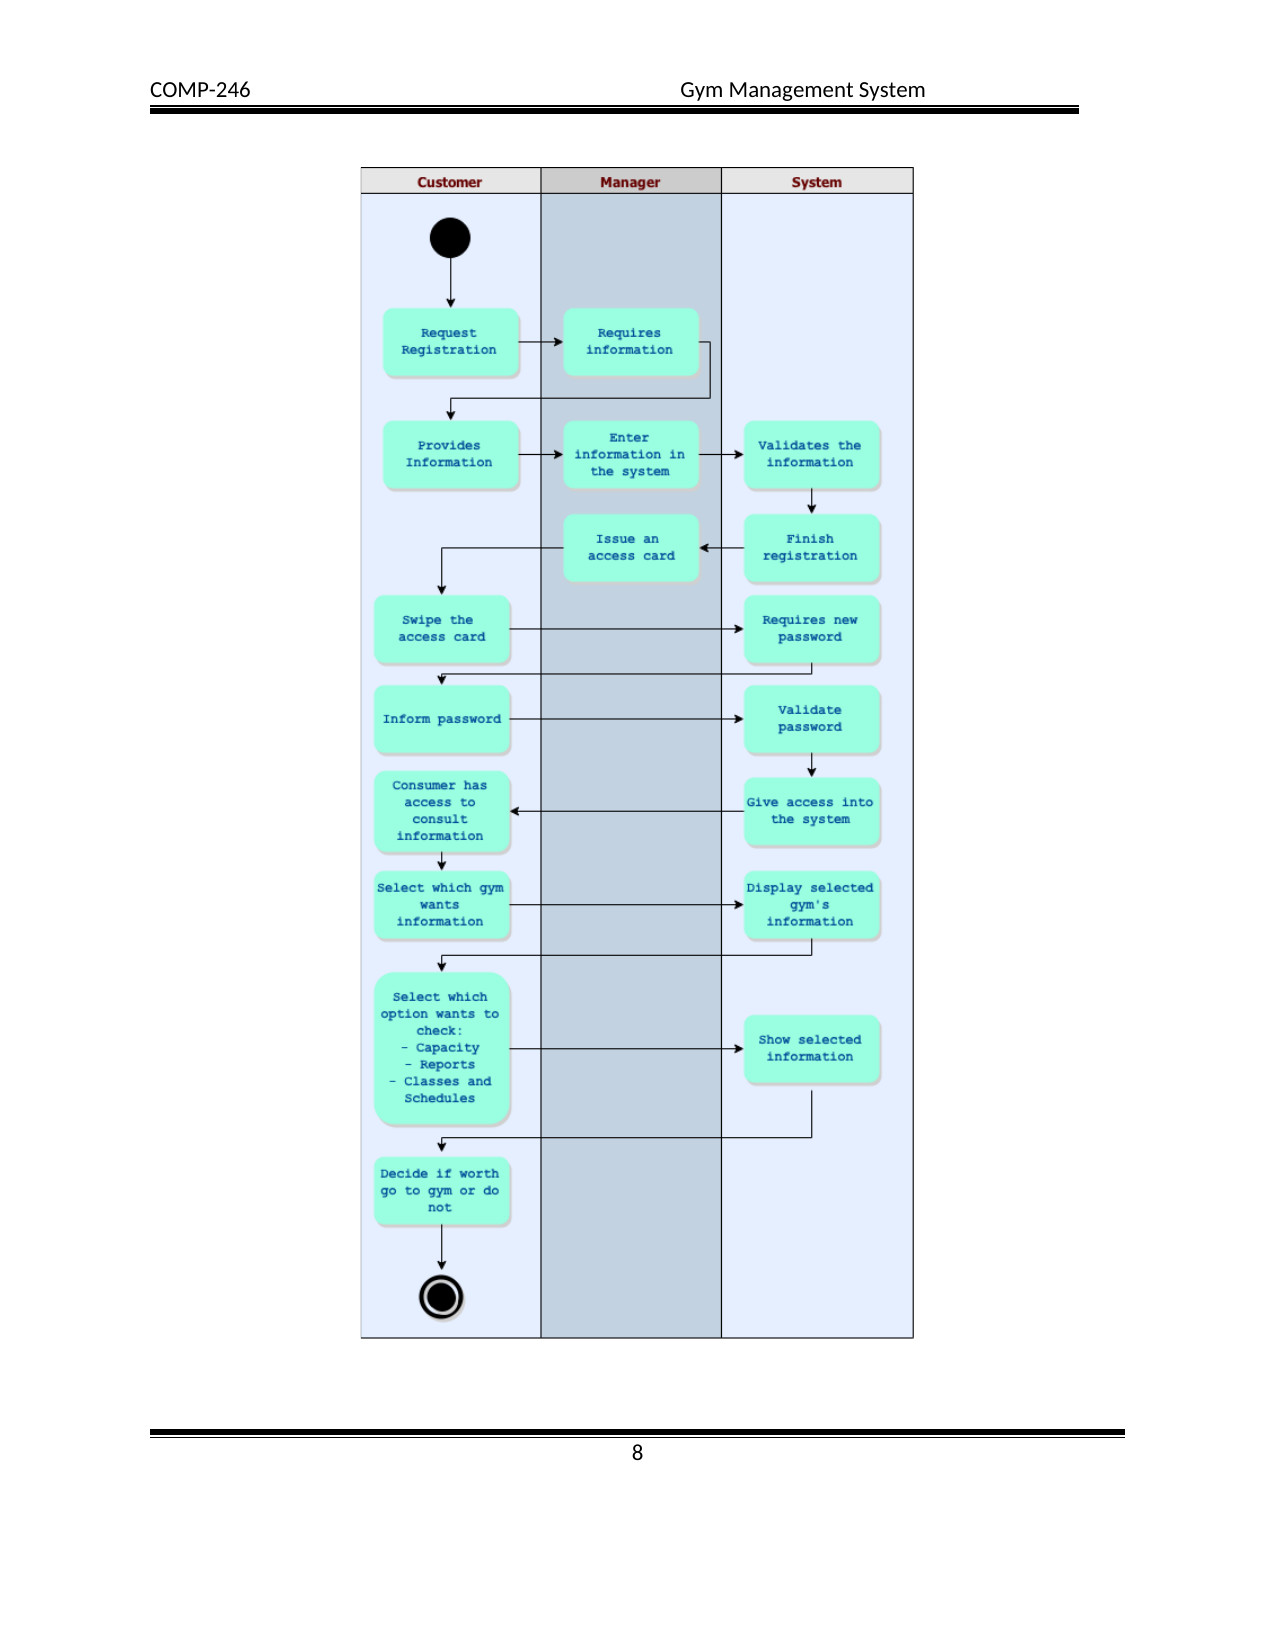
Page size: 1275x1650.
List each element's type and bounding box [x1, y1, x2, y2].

picture [360, 167, 915, 1342]
